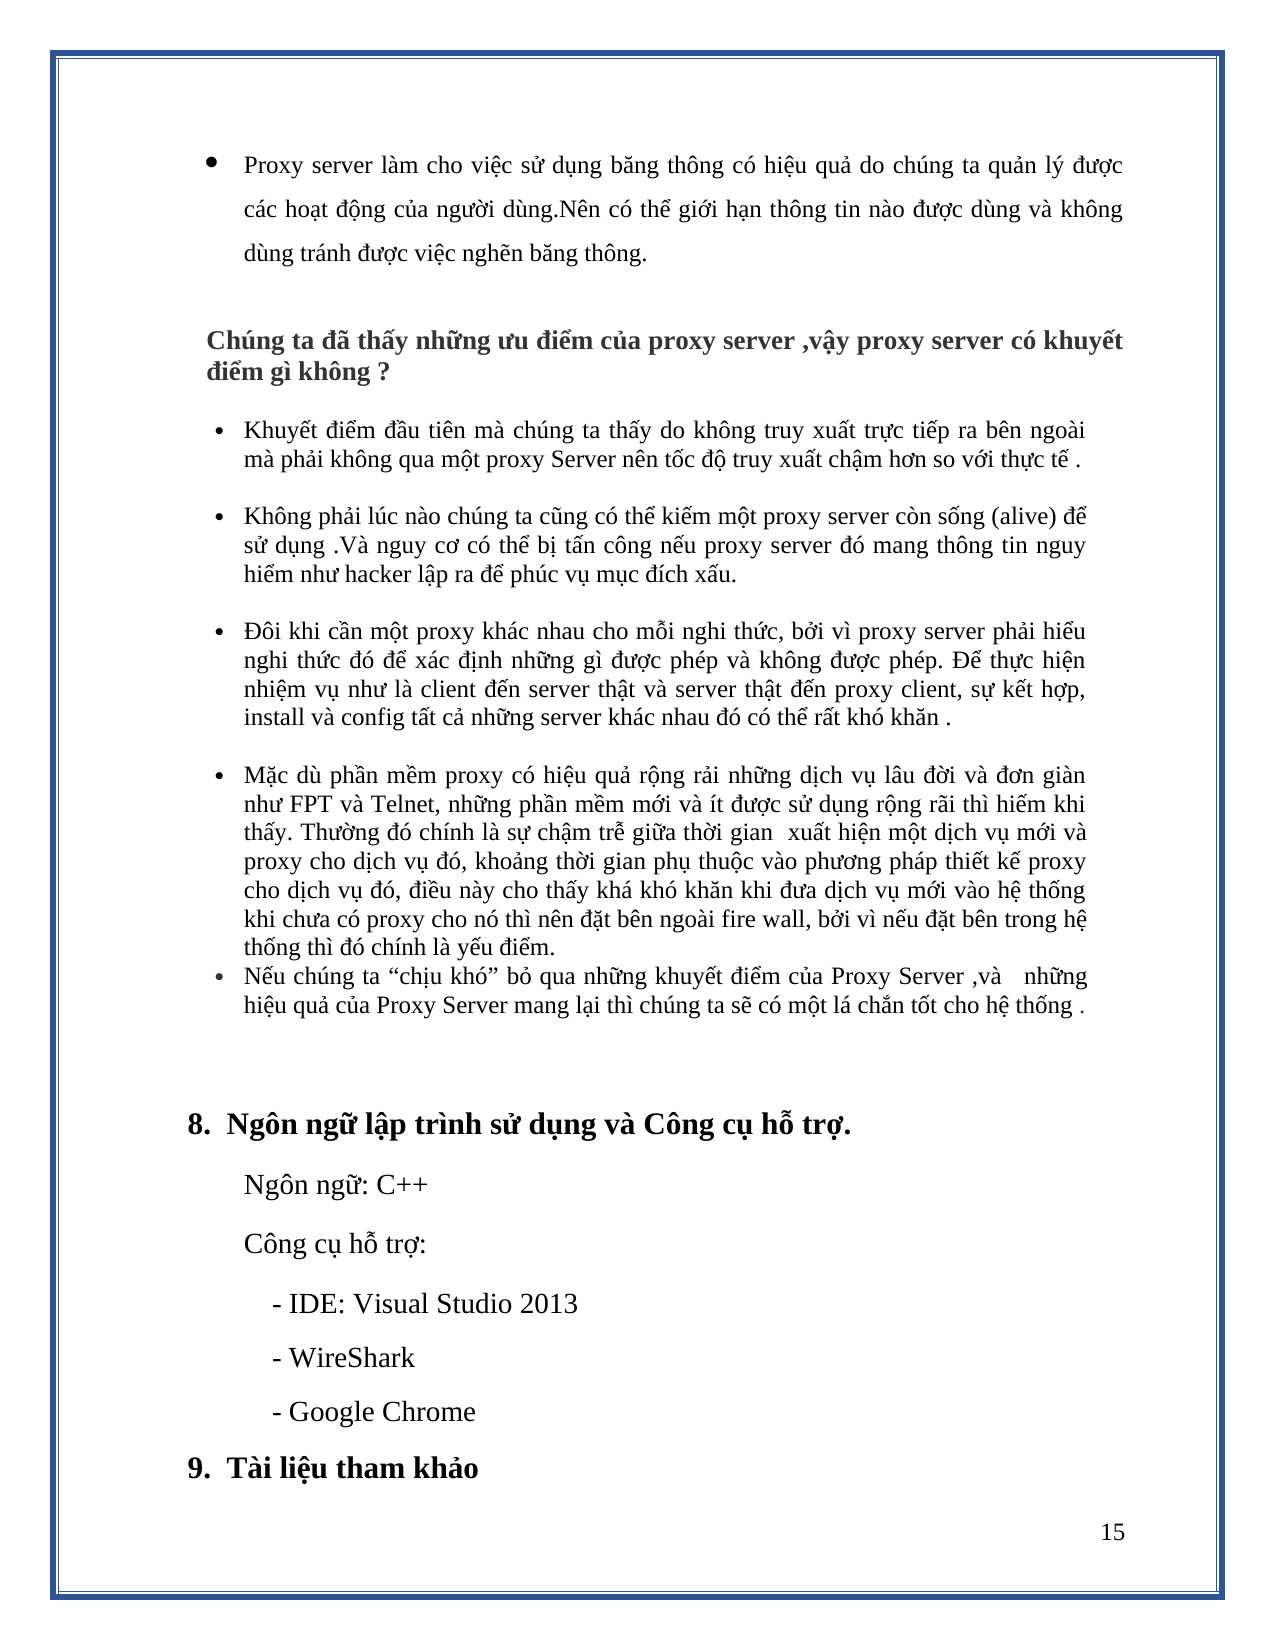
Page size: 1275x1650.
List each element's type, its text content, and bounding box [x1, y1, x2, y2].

list Proxy server làm cho việc sử dụng băng thông có hiệu quả do chúng ta quản lý được các hoạt động của người dùng.Nên có thể giới hạn thông tin nào được dùng và không dùng tránh được việc nghẽn băng thông. [206, 150, 1125, 266]
list Khuyết điểm đầu tiên mà chúng ta thấy do không truy xuất trực tiếp ra bên ngoài mà phải không qua một proxy Server nên tốc độ truy xuất chậm hơn so với thực tế . [216, 415, 1087, 472]
text - IDE: Visual Studio 2013 [244, 1286, 1125, 1319]
list Mặc dù phần mềm proxy có hiệu quả rộng rải những dịch vụ lâu đời và đơn giàn như FPT và Telnet, những phần mềm mới và ít được sử dụng rộng rãi thì hiếm khi thấy. Thường đó chính là sự chậm trễ giữa thời gian xuất hiện một dịch vụ mới và proxy cho dịch vụ đó, khoảng thời gian phụ thuộc vào phương pháp thiết kế proxy cho dịch vụ đó, điều này cho thấy khá khó khăn khi đưa dịch vụ mới vào hệ thống khi chưa có proxy cho nó thì nên đặt bên ngoài fire wall, bởi vì nếu đặt bên trong hệ thống thì đó chính là yếu điểm. [216, 760, 1087, 961]
text 8. Ngôn ngữ lập trình sử dụng và Công cụ hỗ trợ. [187, 1105, 1125, 1141]
list Nếu chúng ta “chịu khó” bỏ qua những khuyết điểm của Proxy Server ,và những hiệu quả của Proxy Server mang lại thì chúng ta sẽ có một lá chắn tốt cho hệ thống . [216, 961, 1087, 1019]
text Ngôn ngữ: C++ [244, 1167, 1125, 1201]
text 9. Tài liệu tham khảo [187, 1449, 1125, 1485]
list Không phải lúc nào chúng ta cũng có thể kiếm một proxy server còn sống (alive) để sử dụng .Và nguy cơ có thể bị tấn công nếu proxy server đó mang thông tin nguy hiểm như hacker lập ra để phúc vụ mục đích xấu. [216, 501, 1087, 587]
text Công cụ hỗ trợ: [244, 1226, 1125, 1260]
text - WireShark [244, 1340, 1125, 1374]
text - Google Chrome [244, 1394, 1125, 1428]
text Chúng ta đã thấy những ưu điểm của proxy server ,vậy proxy server có khuyết điểm gì không ? [206, 324, 1125, 386]
list Đôi khi cần một proxy khác nhau cho mỗi nghi thức, bởi vì proxy server phải hiểu nghi thức đó để xác định những gì được phép và không được phép. Để thực hiện nhiệm vụ như là client đến server thật và server thật đến proxy client, sự kết hợp, install và config tất cả những server khác nhau đó có thể rất khó khăn . [216, 616, 1087, 731]
